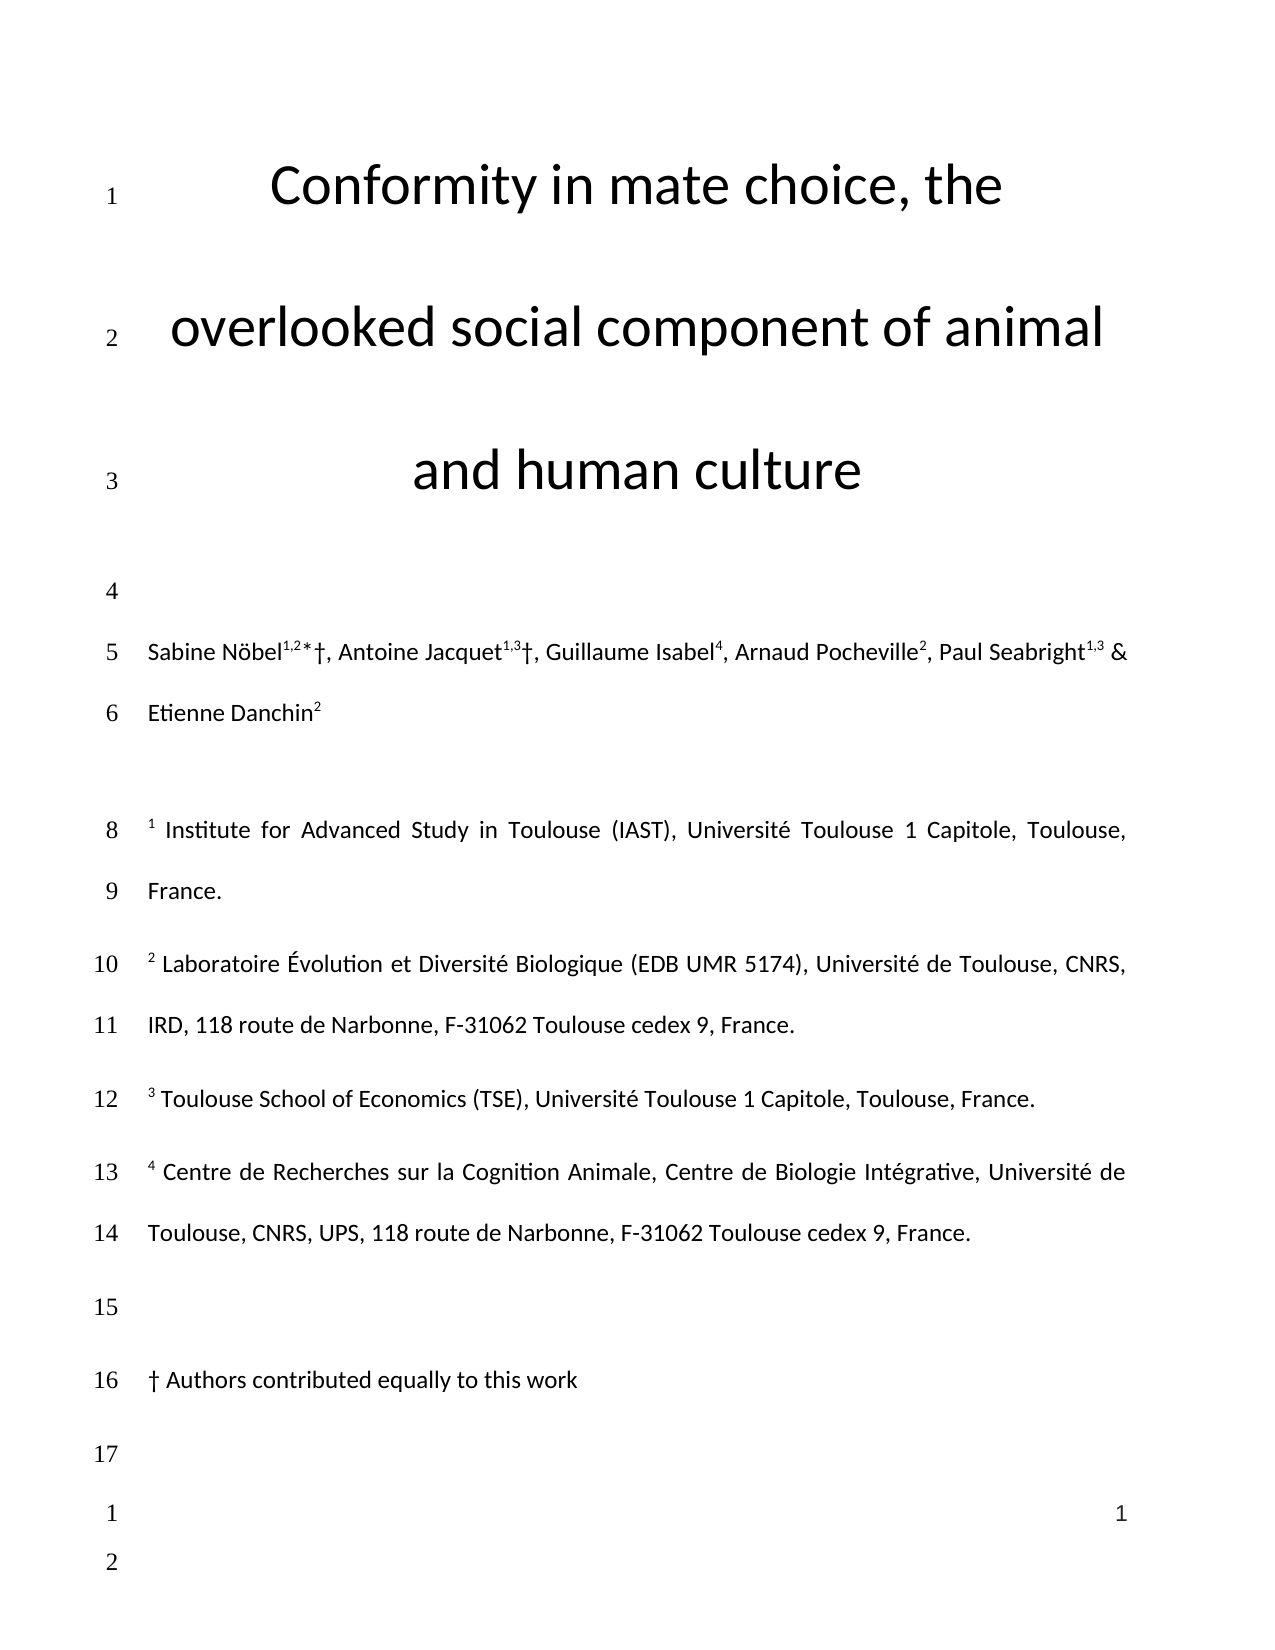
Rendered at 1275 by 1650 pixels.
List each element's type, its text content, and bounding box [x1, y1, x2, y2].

text 2 Laboratoire Évolution et Diversité Biologique (EDB UMR 5174), Université de Toulouse, CNRS, IRD, 118 route de Narbonne, F-31062 Toulouse cedex 9, France. [148, 948, 1127, 1040]
text 4 Centre de Recherches sur la Cognition Animale, Centre de Biologie Intégrative, Université de Toulouse, CNRS, UPS, 118 route de Narbonne, F-31062 Toulouse cedex 9, France. [148, 1156, 1127, 1248]
text Sabine Nöbel1,2*†, Antoine Jacquet1,3†, Guillaume Isabel4, Arnaud Pocheville2, Paul Seabright1,3 & Etienne Danchin2 [148, 636, 1127, 728]
text † Authors contributed equally to this work [148, 1364, 1127, 1395]
text 1 Institute for Advanced Study in Toulouse (IAST), Université Toulouse 1 Capitole, Toulouse, France. [148, 814, 1127, 905]
text Conformity in mate choice, the overlooked social component of animal and human culture [148, 148, 1127, 504]
text 3 Toulouse School of Economics (TSE), Université Toulouse 1 Capitole, Toulouse, France. [148, 1083, 1127, 1113]
